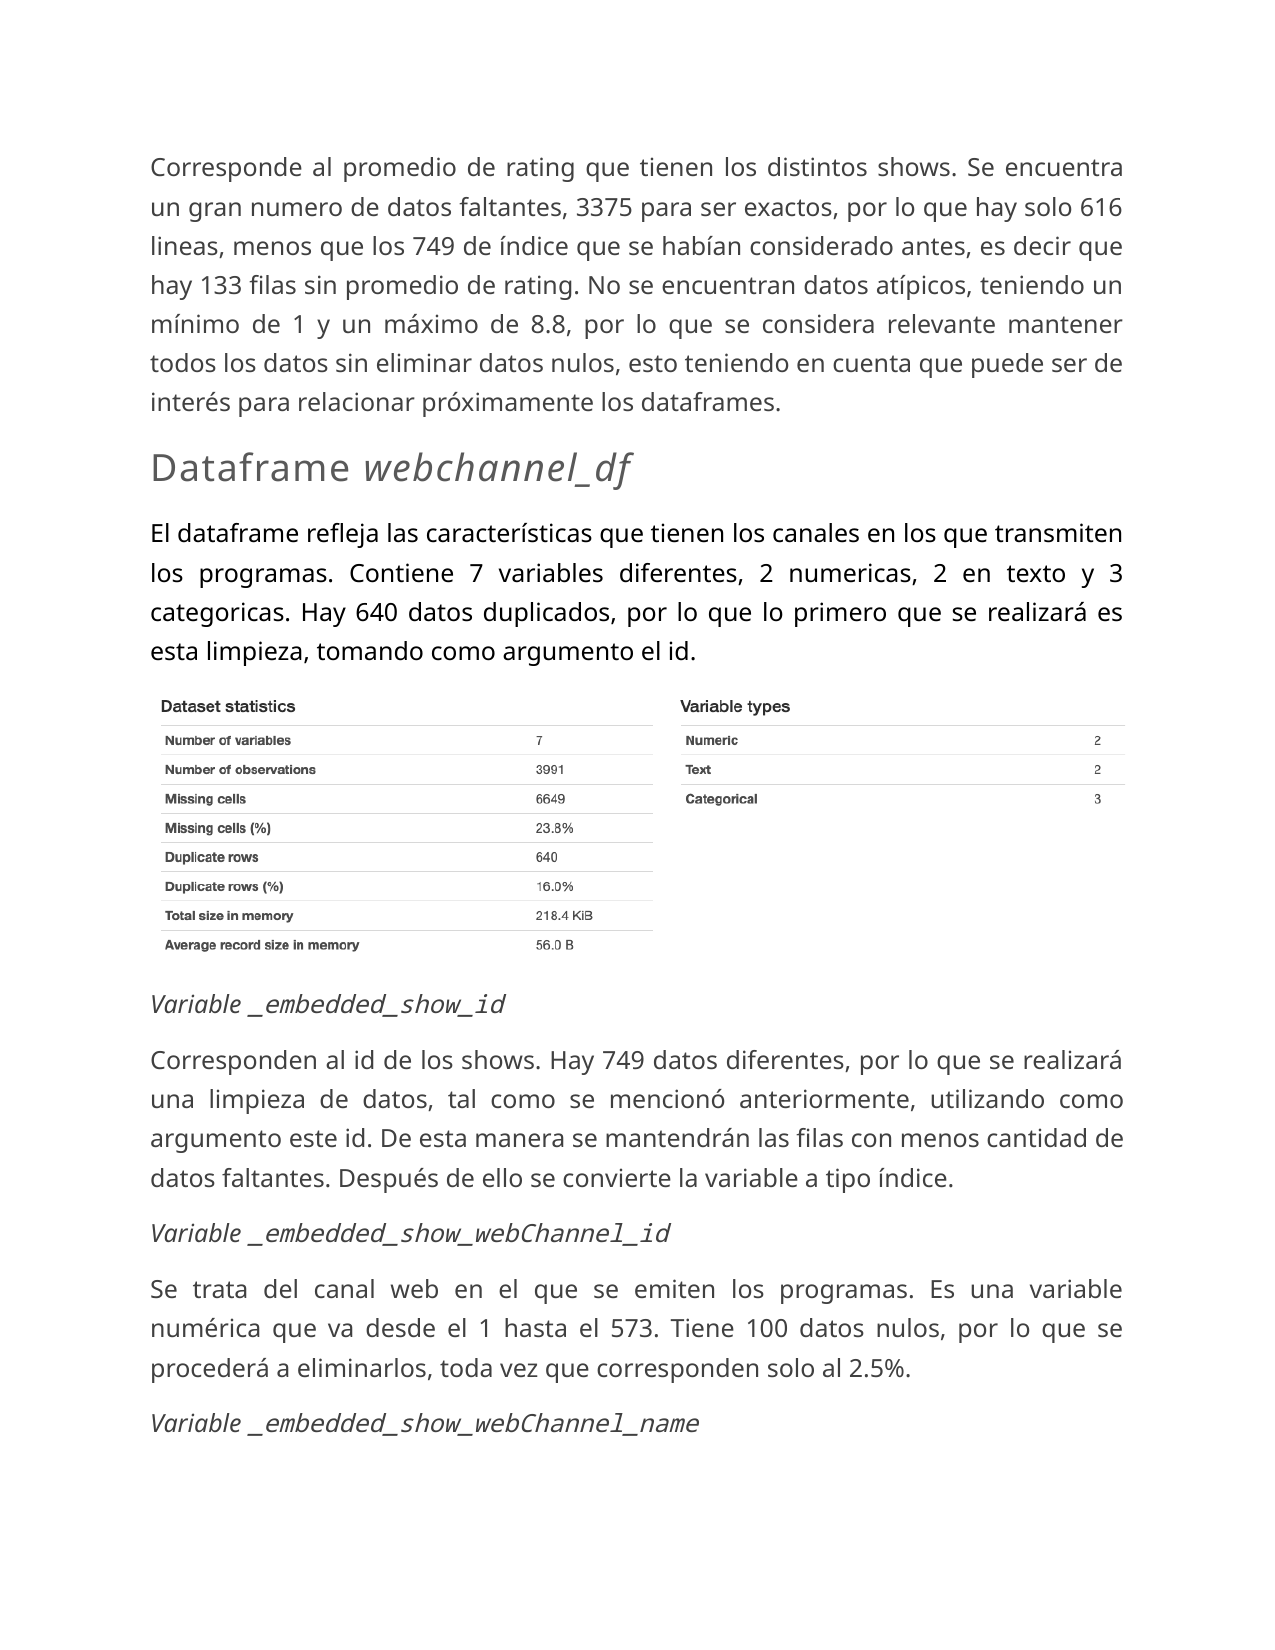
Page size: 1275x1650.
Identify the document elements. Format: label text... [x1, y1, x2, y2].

text Corresponden al id de los shows. Hay 749 datos diferentes, por lo que se realizará una limpieza de datos, tal como se mencionó anteriormente, utilizando como argumento este id. De esta manera se mantendrán las filas con menos cantidad de datos faltantes. Después de ello se convierte la variable a tipo índice. [150, 1043, 1125, 1194]
text Corresponde al promedio de rating que tienen los distintos shows. Se encuentra un gran numero de datos faltantes, 3375 para ser exactos, por lo que hay solo 616 lineas, menos que los 749 de índice que se habían considerado antes, es decir que hay 133 filas sin promedio de rating. No se encuentran datos atípicos, teniendo un mínimo de 1 y un máximo de 8.8, por lo que se considera relevante mantener todos los datos sin eliminar datos nulos, esto teniendo en cuenta que puede ser de interés para relacionar próximamente los dataframes. [150, 150, 1125, 419]
text Variable _embedded_show_webChannel_name [150, 1406, 1125, 1440]
subtitle Dataframe webchannel_df [150, 441, 1125, 492]
text Se trata del canal web en el que se emiten los programas. Es una variable numérica que va desde el 1 hasta el 573. Tiene 100 datos nulos, por lo que se procederá a eliminarlos, toda vez que corresponden solo al 2.5%. [150, 1272, 1125, 1384]
text El dataframe refleja las características que tienen los canales en los que transmiten los programas. Contiene 7 variables diferentes, 2 numericas, 2 en texto y 3 categoricas. Hay 640 datos duplicados, por lo que lo primero que se realizará es esta limpieza, tomando como argumento el id. [150, 516, 1125, 668]
text Variable _embedded_show_webChannel_id [150, 1216, 1125, 1250]
picture [150, 689, 1125, 966]
text Variable _embedded_show_id [150, 987, 1125, 1021]
